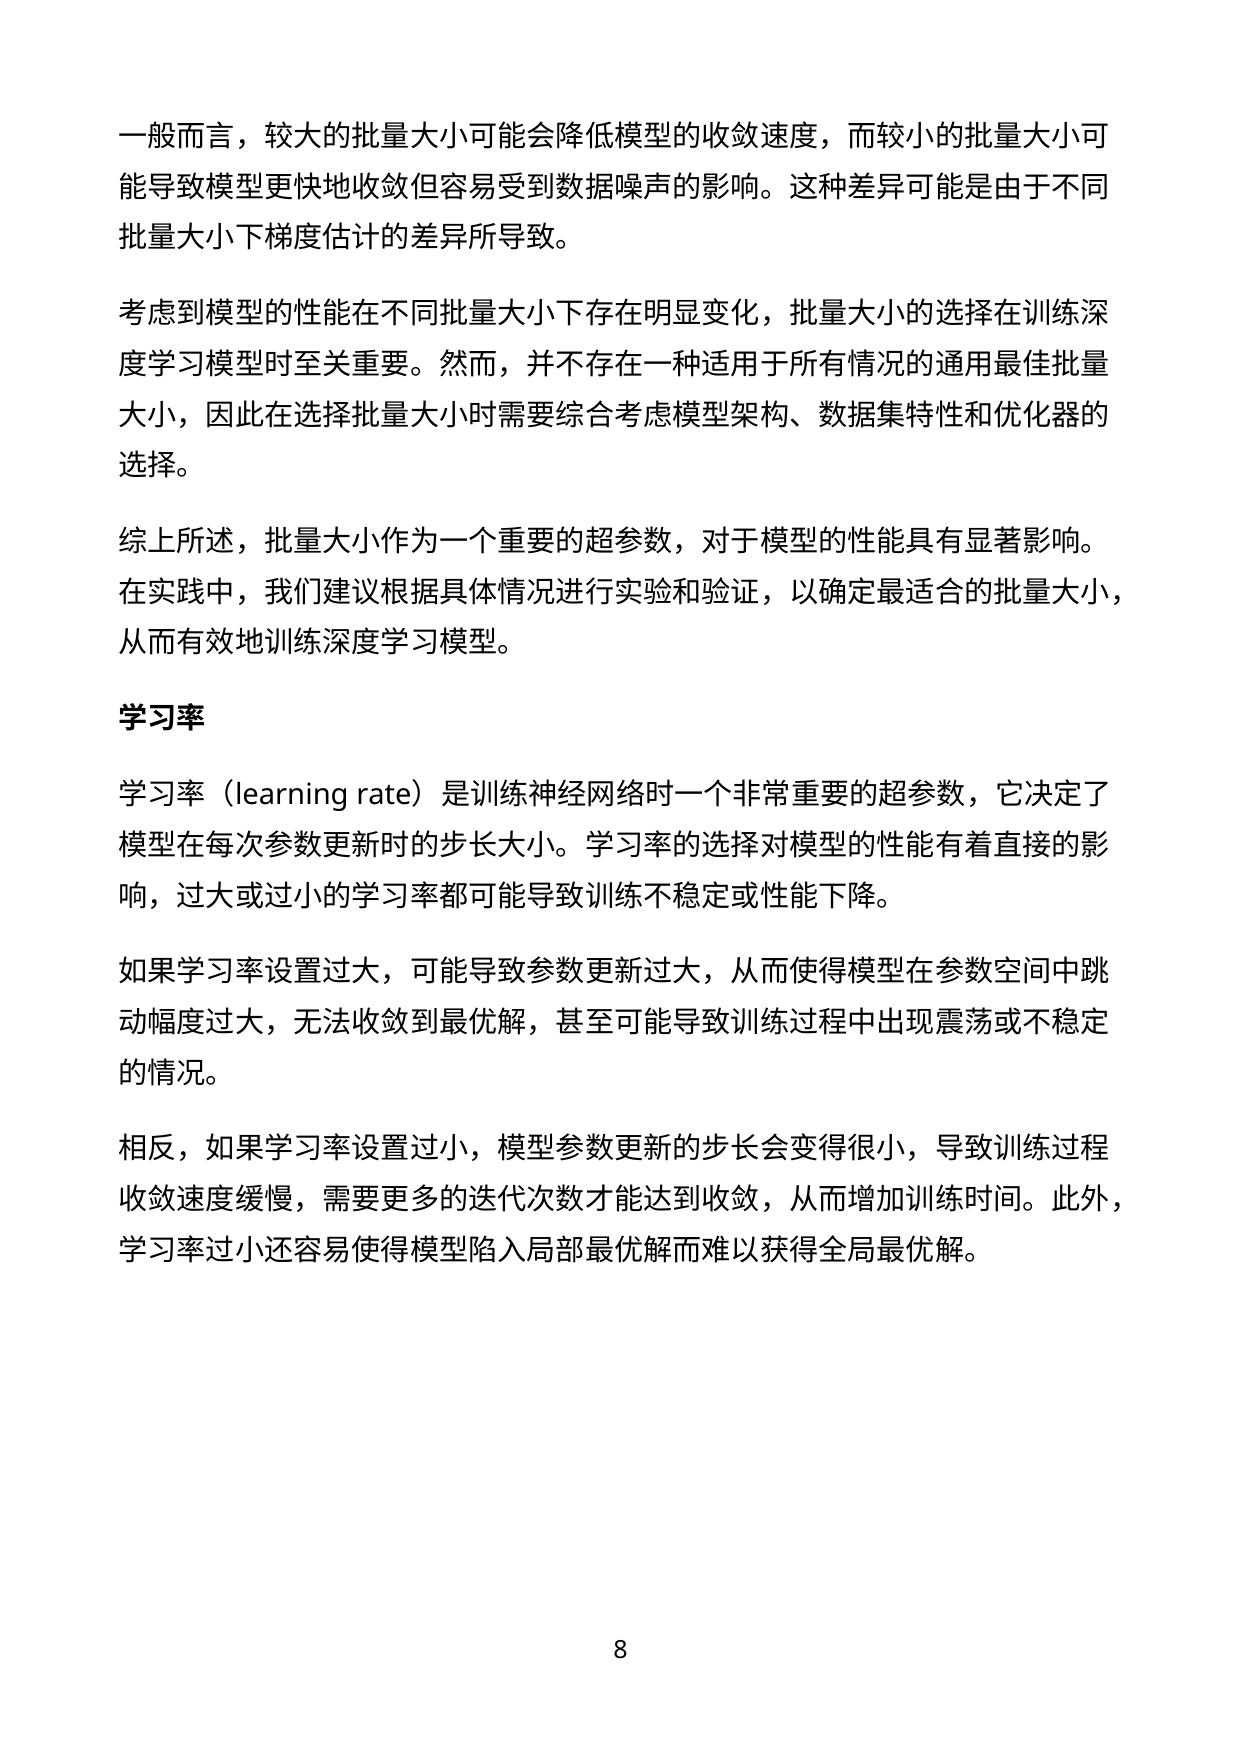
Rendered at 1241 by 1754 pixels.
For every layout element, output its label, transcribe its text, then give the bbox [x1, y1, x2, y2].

text 综上所述，批量大小作为一个重要的超参数，对于模型的性能具有显著影响。在实践中，我们建议根据具体情况进行实验和验证，以确定最适合的批量大小，从而有效地训练深度学习模型。 [118, 518, 1122, 661]
text 学习率（learning rate）是训练神经网络时一个非常重要的超参数，它决定了模型在每次参数更新时的步长大小。学习率的选择对模型的性能有着直接的影响，过大或过小的学习率都可能导致训练不稳定或性能下降。 [118, 771, 1122, 914]
text 相反，如果学习率设置过小，模型参数更新的步长会变得很小，导致训练过程收敛速度缓慢，需要更多的迭代次数才能达到收敛，从而增加训练时间。此外，学习率过小还容易使得模型陷入局部最优解而难以获得全局最优解。 [118, 1125, 1122, 1269]
text 如果学习率设置过大，可能导致参数更新过大，从而使得模型在参数空间中跳动幅度过大，无法收敛到最优解，甚至可能导致训练过程中出现震荡或不稳定的情况。 [118, 948, 1122, 1092]
text 学习率 [118, 695, 1122, 737]
text 考虑到模型的性能在不同批量大小下存在明显变化，批量大小的选择在训练深度学习模型时至关重要。然而，并不存在一种适用于所有情况的通用最佳批量大小，因此在选择批量大小时需要综合考虑模型架构、数据集特性和优化器的选择。 [118, 290, 1122, 484]
text 一般而言，较大的批量大小可能会降低模型的收敛速度，而较小的批量大小可能导致模型更快地收敛但容易受到数据噪声的影响。这种差异可能是由于不同批量大小下梯度估计的差异所导致。 [118, 112, 1122, 256]
